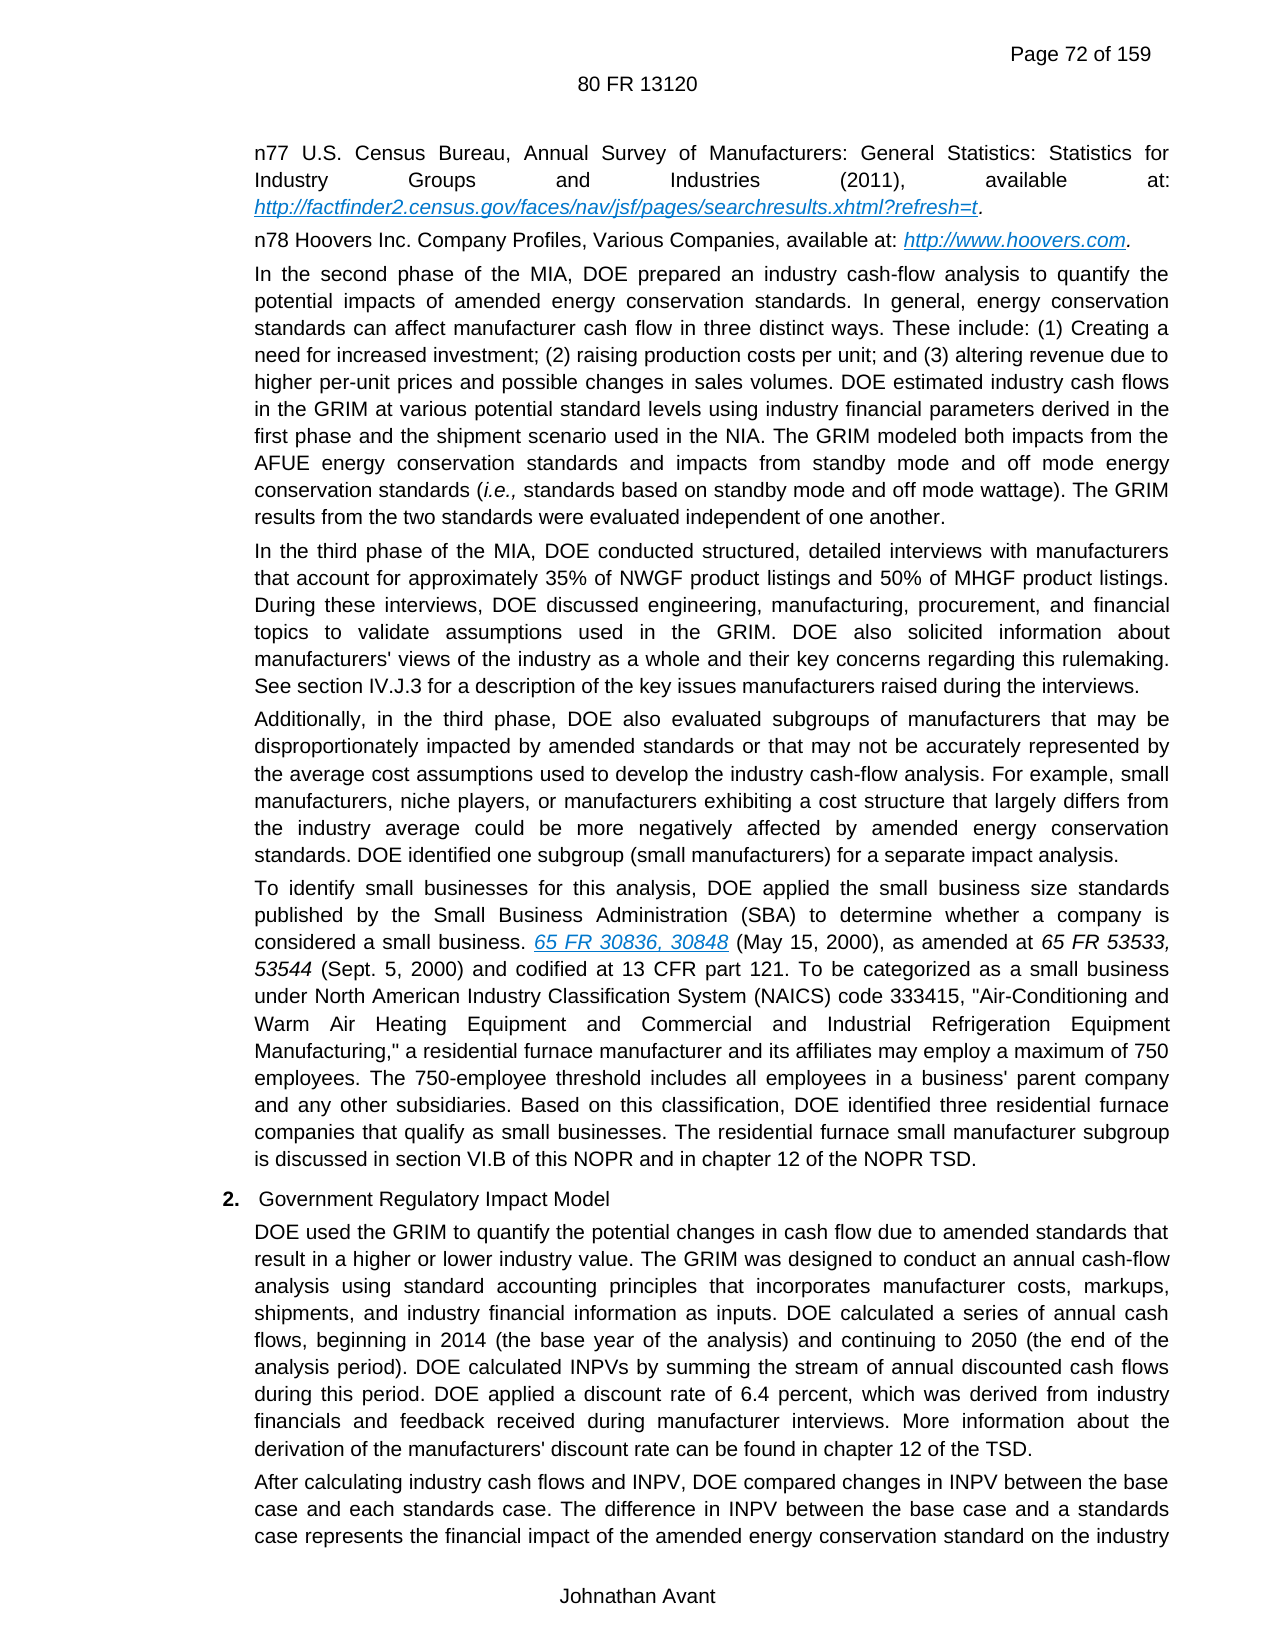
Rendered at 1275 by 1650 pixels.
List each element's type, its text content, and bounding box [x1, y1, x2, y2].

text n78 Hoovers Inc. Company Profiles, Various Companies, available at: http://www.hoovers.com. [254, 225, 1171, 252]
text DOE used the GRIM to quantify the potential changes in cash flow due to amended standards that result in a higher or lower industry value. The GRIM was designed to conduct an annual cash-flow analysis using standard accounting principles that incorporates manufacturer costs, markups, shipments, and industry financial information as inputs. DOE calculated a series of annual cash flows, beginning in 2014 (the base year of the analysis) and continuing to 2050 (the end of the analysis period). DOE calculated INPVs by summing the stream of annual discounted cash flows during this period. DOE applied a discount rate of 6.4 percent, which was derived from industry financials and feedback received during manufacturer interviews. More information about the derivation of the manufacturers' discount rate can be found in chapter 12 of the TSD. [254, 1217, 1171, 1460]
text Additionally, in the third phase, DOE also evaluated subgroups of manufacturers that may be disproportionately impacted by amended standards or that may not be accurately represented by the average cost assumptions used to develop the industry cash-flow analysis. For example, small manufacturers, niche players, or manufacturers exhibiting a cost structure that largely differs from the industry average could be more negatively affected by amended energy conservation standards. DOE identified one subgroup (small manufacturers) for a separate impact analysis. [254, 704, 1171, 867]
text In the second phase of the MIA, DOE prepared an industry cash-flow analysis to quantify the potential impacts of amended energy conservation standards. In general, energy conservation standards can affect manufacturer cash flow in three distinct ways. These include: (1) Creating a need for increased investment; (2) raising production costs per unit; and (3) altering revenue due to higher per-unit prices and possible changes in sales volumes. DOE estimated industry cash flows in the GRIM at various potential standard levels using industry financial parameters derived in the first phase and the shipment scenario used in the NIA. The GRIM modeled both impacts from the AFUE energy conservation standards and impacts from standby mode and off mode energy conservation standards (i.e., standards based on standby mode and off mode wattage). The GRIM results from the two standards were evaluated independent of one another. [254, 258, 1171, 529]
text In the third phase of the MIA, DOE conducted structured, detailed interviews with manufacturers that account for approximately 35% of NWGF product listings and 50% of MHGF product listings. During these interviews, DOE discussed engineering, manufacturing, procurement, and financial topics to validate assumptions used in the GRIM. DOE also solicited information about manufacturers' views of the industry as a whole and their key concerns regarding this rulemaking. See section IV.J.3 for a description of the key issues manufacturers raised during the interviews. [254, 535, 1171, 698]
text n77 U.S. Census Bureau, Annual Survey of Manufacturers: General Statistics: Statistics for Industry Groups and Industries (2011), available at: http://factfinder2.census.gov/faces/nav/jsf/pages/searchresults.xhtml?refresh=t. [254, 137, 1171, 219]
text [254, 1467, 1171, 1548]
text To identify small businesses for this analysis, DOE applied the small business size standards published by the Small Business Administration (SBA) to determine whether a company is considered a small business. 65 FR 30836, 30848 (May 15, 2000), as amended at 65 FR 53533, 53544 (Sept. 5, 2000) and codified at 13 CFR part 121. To be categorized as a small business under North American Industry Classification System (NAICS) code 333415, "Air-Conditioning and Warm Air Heating Equipment and Commercial and Industrial Refrigeration Equipment Manufacturing," a residential furnace manufacturer and its affiliates may employ a maximum of 750 employees. The 750-employee threshold includes all employees in a business' parent company and any other subsidiaries. Based on this classification, DOE identified three residential furnace companies that qualify as small businesses. The residential furnace small manufacturer subgroup is discussed in section VI.B of this NOPR and in chapter 12 of the NOPR TSD. [254, 873, 1171, 1171]
list Government Regulatory Impact Model [217, 1183, 1171, 1210]
